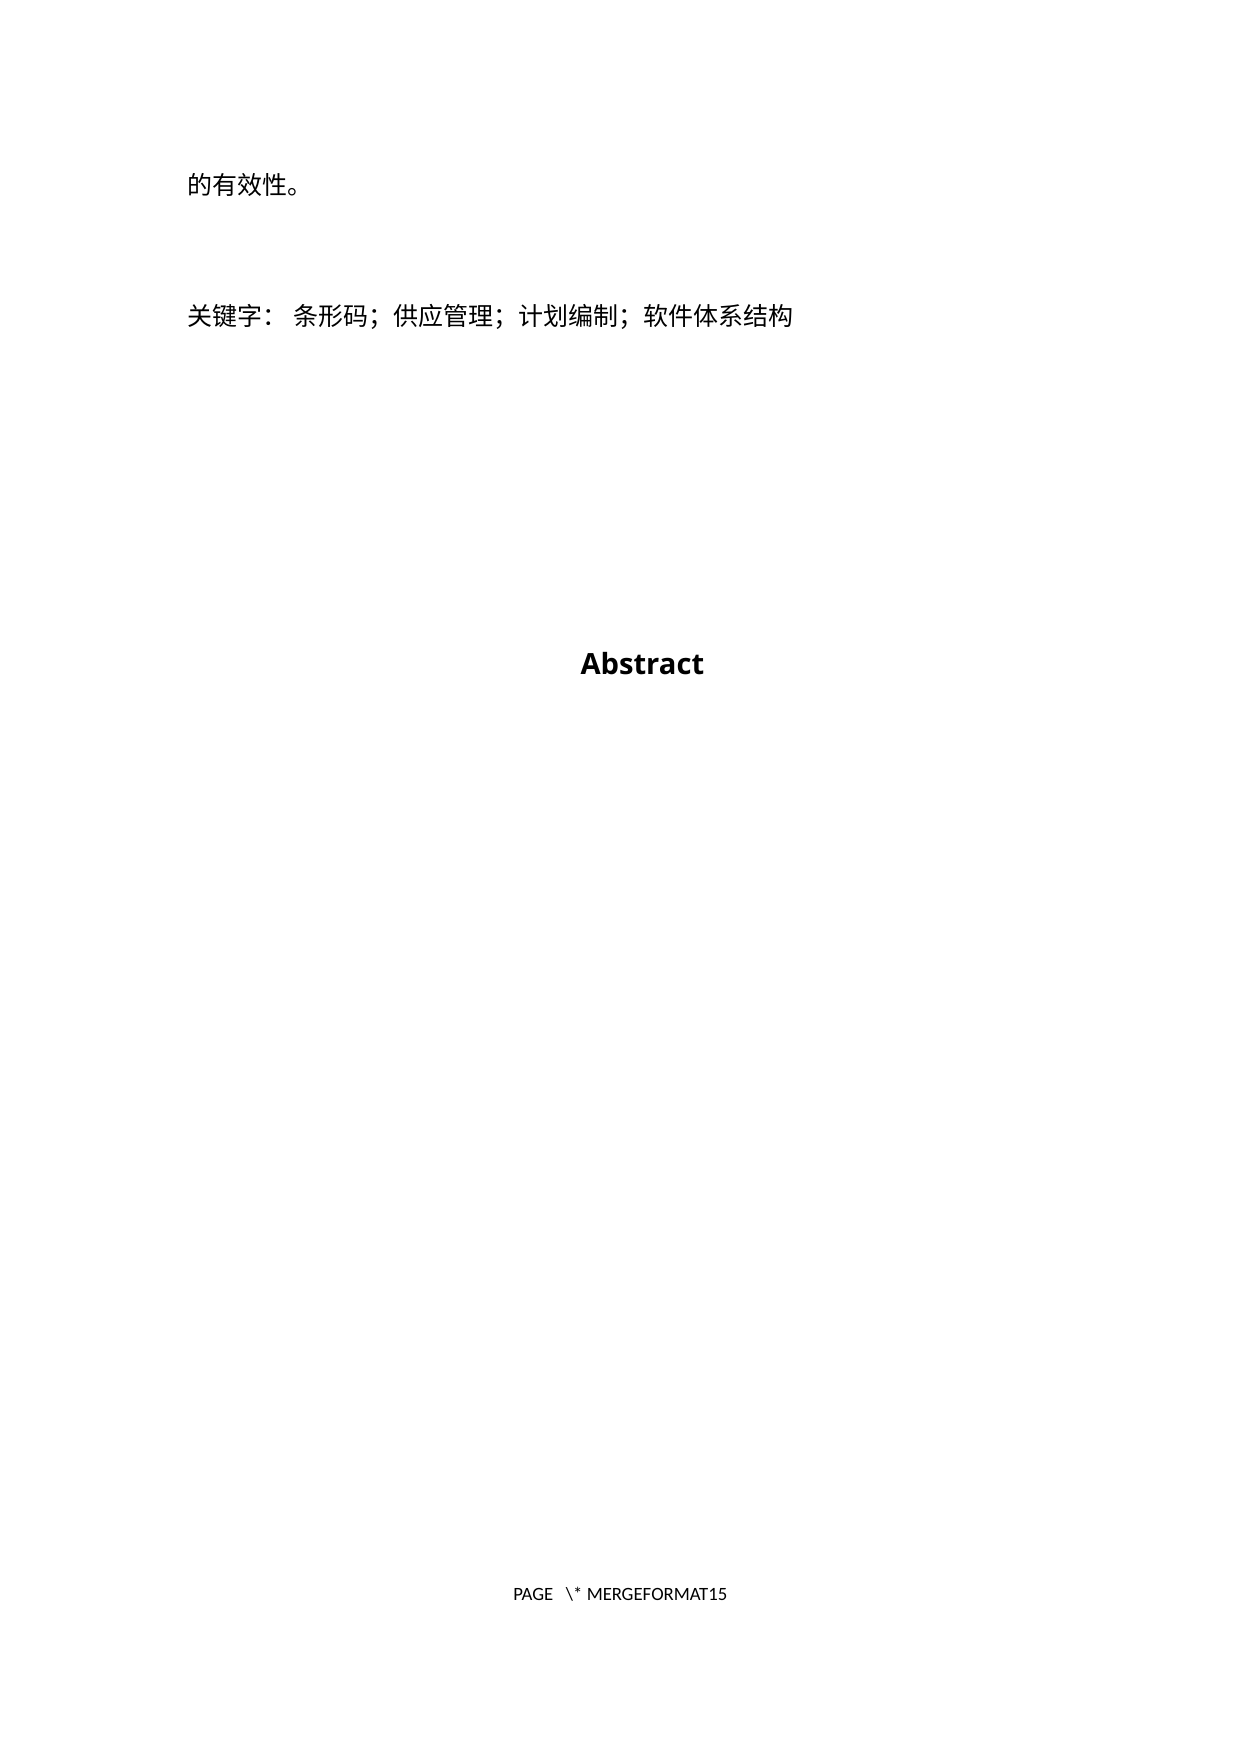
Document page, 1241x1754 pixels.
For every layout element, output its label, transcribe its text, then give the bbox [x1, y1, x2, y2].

text 根据上述理论和方法，采用原型法与结构化方法相结合的系统开发方法设计了系统软件体系结构，对系统异构和数据库连接进行了技术分析，以 Delphi 为系统开发平台实现了基于条形码的供应管理系统，并通过实例验证了本文设计的有效性。 [187, 151, 1053, 216]
subtitle Abstract [232, 631, 1053, 696]
text 关键字： 条形码；供应管理；计划编制；软件体系结构 [187, 282, 1053, 347]
